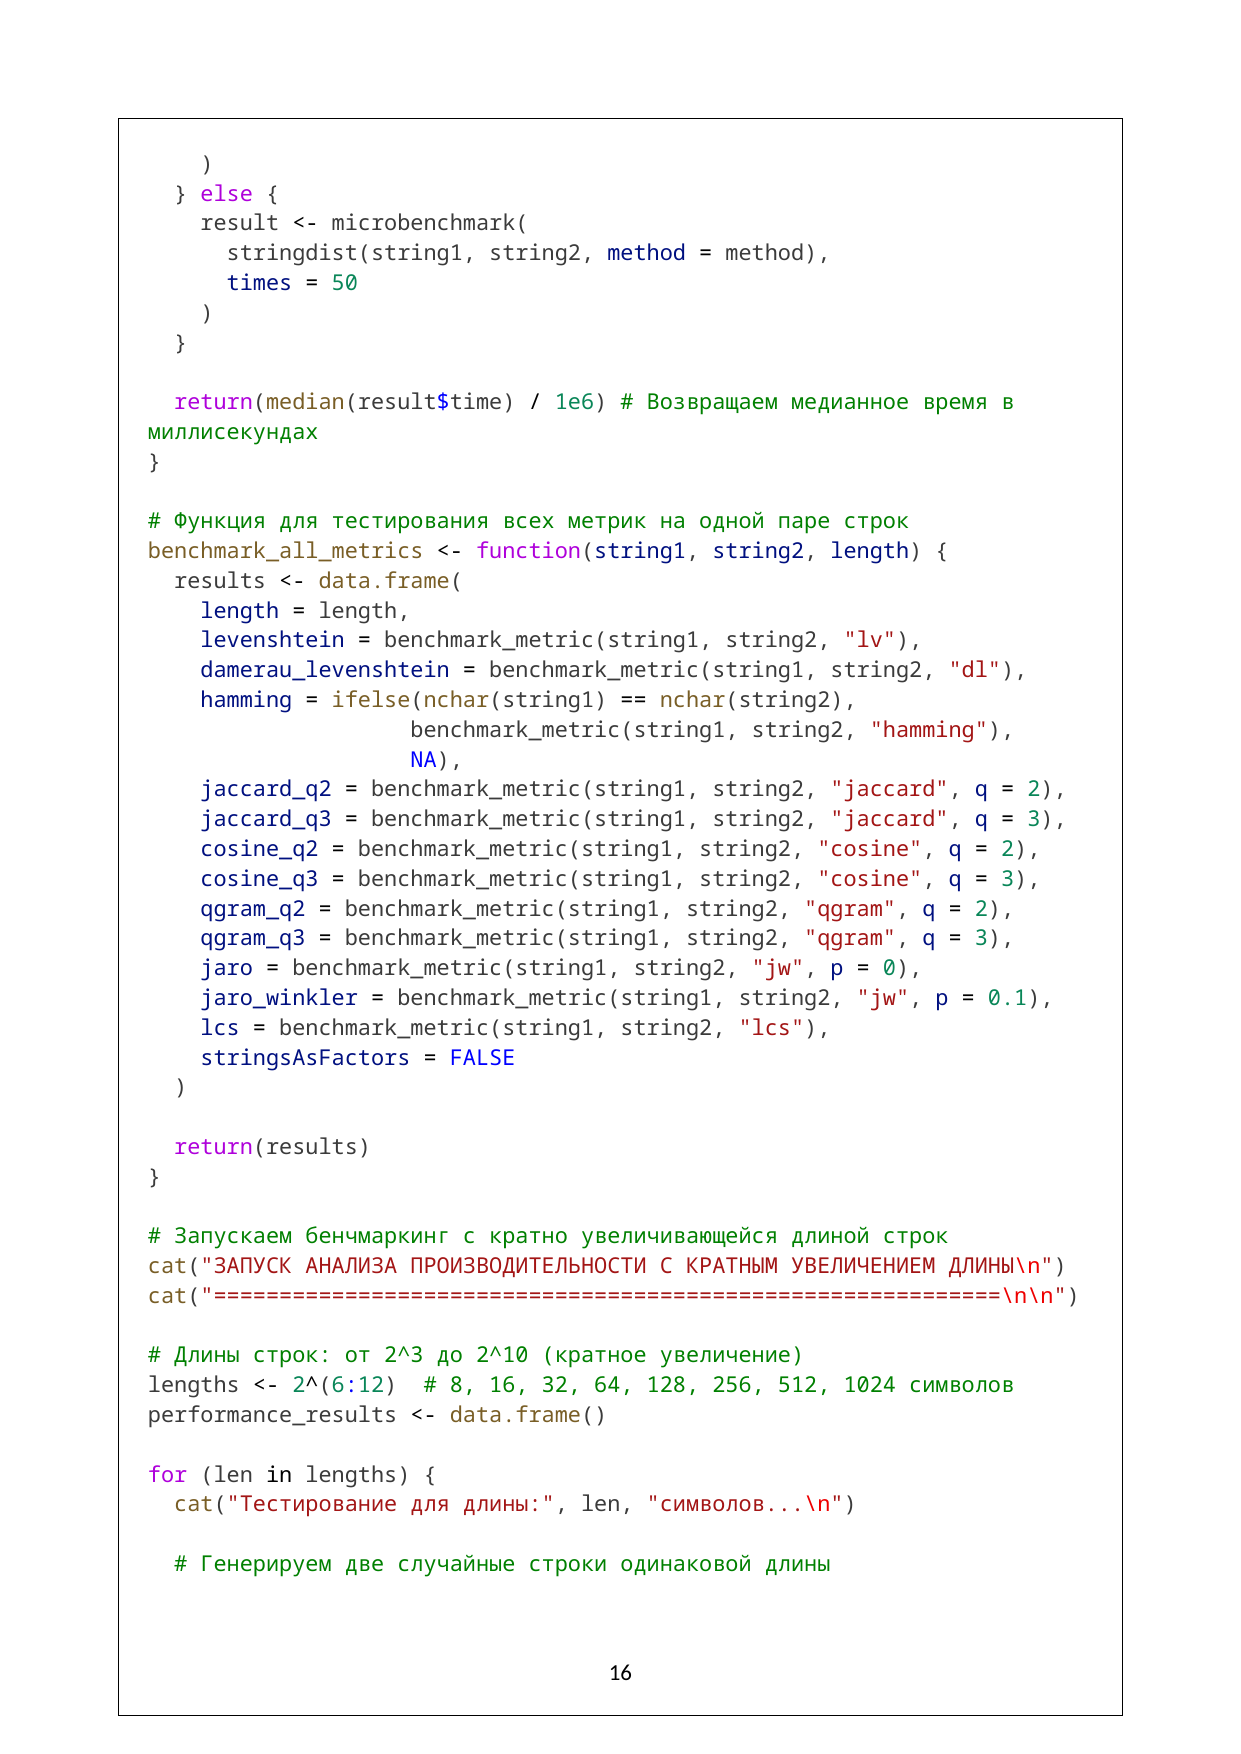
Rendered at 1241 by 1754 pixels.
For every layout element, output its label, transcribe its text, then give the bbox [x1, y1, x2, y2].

text levenshtein = benchmark_metric(string1, string2, "lv"), [148, 624, 1092, 654]
text } [148, 446, 1092, 475]
text times = 50 [148, 267, 1092, 297]
text # Запускаем бенчмаркинг с кратно увеличивающейся длиной строк [148, 1220, 1092, 1250]
text return(median(result$time) / 1e6) # Возвращаем медианное время в миллисекундах [148, 386, 1092, 446]
text # Функция для тестирования всех метрик на одной паре строк [148, 505, 1092, 535]
text cosine_q3 = benchmark_metric(string1, string2, "cosine", q = 3), [148, 863, 1092, 892]
text cat("ЗАПУСК АНАЛИЗА ПРОИЗВОДИТЕЛЬНОСТИ С КРАТНЫМ УВЕЛИЧЕНИЕМ ДЛИНЫ\n") [148, 1250, 1092, 1280]
text # Длины строк: от 2^3 до 2^10 (кратное увеличение) [148, 1339, 1092, 1369]
text # Генерируем две случайные строки одинаковой длины [148, 1548, 1092, 1578]
text hamming = ifelse(nchar(string1) == nchar(string2), [148, 684, 1092, 714]
text benchmark_metric(string1, string2, "hamming"), [148, 714, 1092, 743]
text performance_results <- data.frame() [148, 1399, 1092, 1429]
text ) [148, 148, 1092, 177]
text benchmark_all_metrics <- function(string1, string2, length) { [148, 535, 1092, 565]
text lcs = benchmark_metric(string1, string2, "lcs"), [148, 1012, 1092, 1041]
text cosine_q2 = benchmark_metric(string1, string2, "cosine", q = 2), [148, 833, 1092, 863]
text } [148, 326, 1092, 356]
text } else { [148, 177, 1092, 207]
text stringsAsFactors = FALSE [148, 1041, 1092, 1071]
text cat("============================================================\n\n") [148, 1280, 1092, 1309]
text results <- data.frame( [148, 565, 1092, 594]
text for (len in lengths) { [148, 1458, 1092, 1488]
text stringdist(string1, string2, method = method), [148, 237, 1092, 267]
text cat("Тестирование для длины:", len, "символов...\n") [148, 1488, 1092, 1518]
text lengths <- 2^(6:12) # 8, 16, 32, 64, 128, 256, 512, 1024 символов [148, 1369, 1092, 1399]
text length = length, [148, 594, 1092, 624]
text ) [148, 297, 1092, 326]
text qgram_q3 = benchmark_metric(string1, string2, "qgram", q = 3), [148, 922, 1092, 952]
text qgram_q2 = benchmark_metric(string1, string2, "qgram", q = 2), [148, 892, 1092, 922]
text jaccard_q3 = benchmark_metric(string1, string2, "jaccard", q = 3), [148, 803, 1092, 833]
text ) [148, 1071, 1092, 1101]
text damerau_levenshtein = benchmark_metric(string1, string2, "dl"), [148, 654, 1092, 684]
text } [148, 1161, 1092, 1190]
text jaro = benchmark_metric(string1, string2, "jw", p = 0), [148, 952, 1092, 982]
text jaccard_q2 = benchmark_metric(string1, string2, "jaccard", q = 2), [148, 773, 1092, 803]
text jaro_winkler = benchmark_metric(string1, string2, "jw", p = 0.1), [148, 982, 1092, 1012]
text return(results) [148, 1131, 1092, 1161]
text result <- microbenchmark( [148, 207, 1092, 237]
text NA), [148, 743, 1092, 773]
